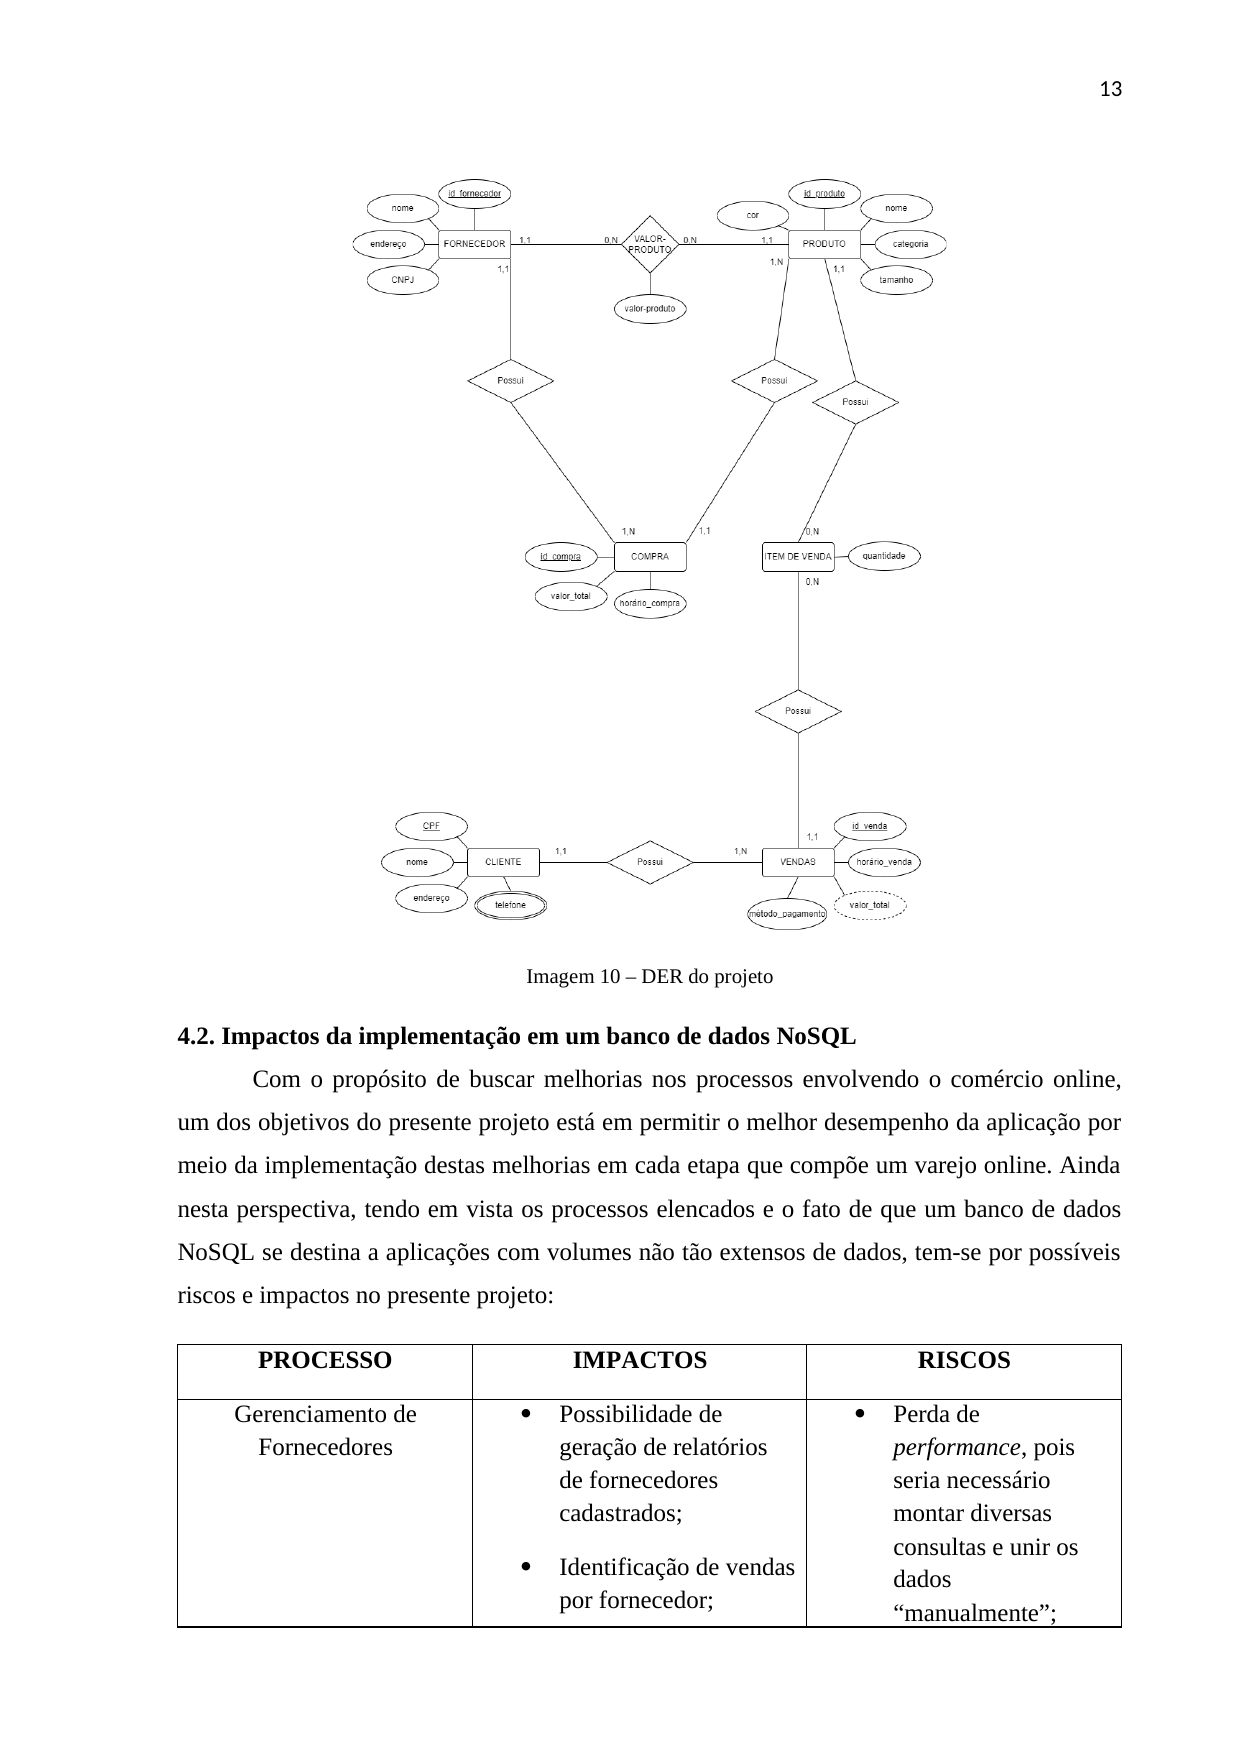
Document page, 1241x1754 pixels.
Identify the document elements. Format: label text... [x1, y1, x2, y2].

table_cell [178, 1400, 472, 1626]
picture [352, 179, 947, 930]
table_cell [473, 1400, 806, 1626]
table_header RISCOS [807, 1345, 1121, 1398]
subtitle 4.2. Impactos da implementação em um banco de dados NoSQL [177, 1021, 1122, 1050]
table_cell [807, 1400, 1121, 1626]
table_header IMPACTOS [473, 1345, 806, 1398]
text Imagem 10 – DER do projeto [177, 964, 1122, 988]
text Com o propósito de buscar melhorias nos processos envolvendo o comércio online, um dos objetivos do presente projeto está em permitir o melhor desempenho da aplicação por meio da implementação destas melhorias em cada etapa que compõe um varejo online. Ainda nesta perspectiva, tendo em vista os processos elencados e o fato de que um banco de dados NoSQL se destina a aplicações com volumes não tão extensos de dados, tem-se por possíveis riscos e impactos no presente projeto: [177, 1064, 1122, 1309]
table_header PROCESSO [178, 1345, 472, 1398]
